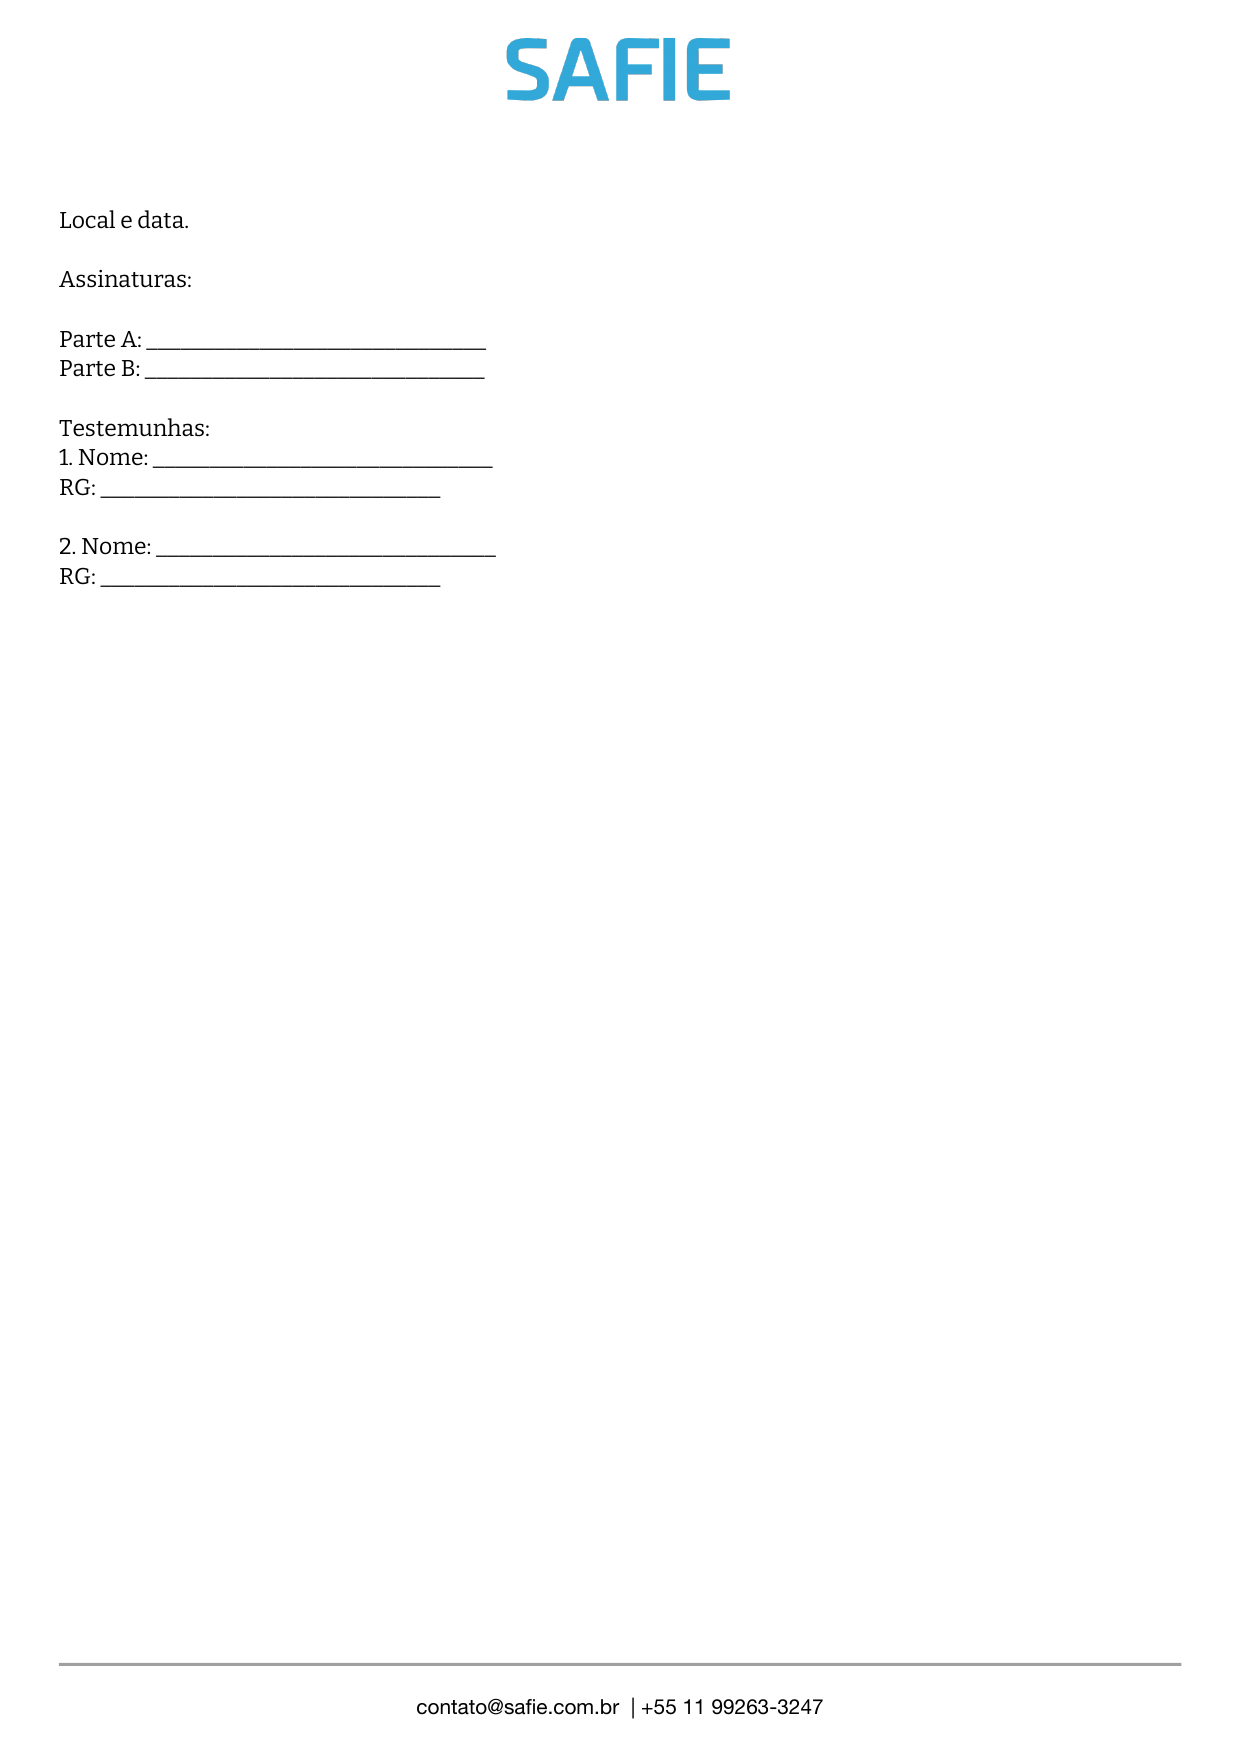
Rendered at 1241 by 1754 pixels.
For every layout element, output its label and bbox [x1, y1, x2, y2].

text [59, 177, 1181, 591]
picture [493, 29, 747, 111]
